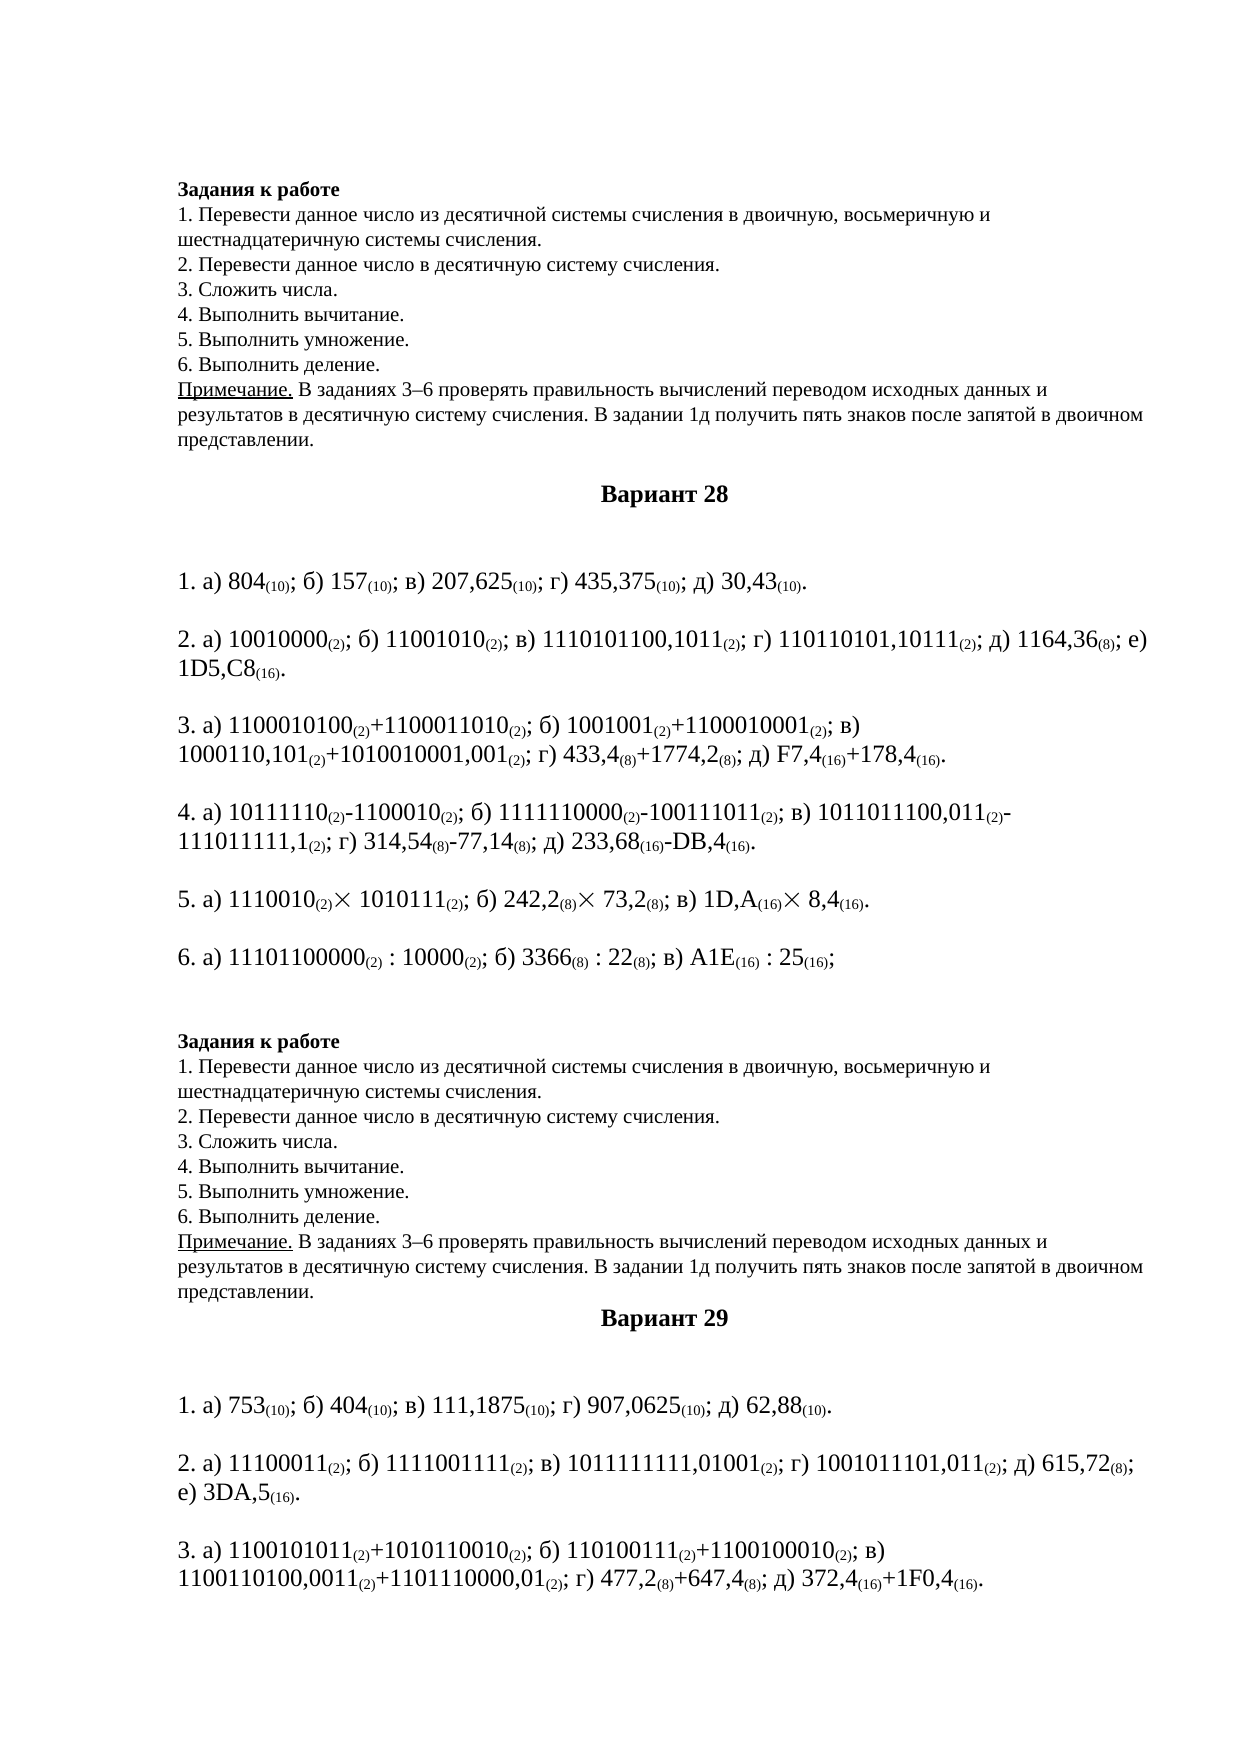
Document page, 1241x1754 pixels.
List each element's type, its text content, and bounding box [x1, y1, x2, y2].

text 4. а) 10111110(2)-1100010(2); б) 1111110000(2)-100111011(2); в) 1011011100,011(2)-111011111,1(2); г) 314,54(8)-77,14(8); д) 233,68(16)-DB,4(16). [177, 797, 1152, 855]
text 4. Выполнить вычитание. [177, 1153, 1152, 1178]
text 3. а) 1100101011(2)+1010110010(2); б) 110100111(2)+1100100010(2); в) 1100110100,0011(2)+1101110000,01(2); г) 477,2(8)+647,4(8); д) 372,4(16)+1F0,4(16). [177, 1535, 1152, 1592]
text Вариант 28 [177, 479, 1152, 508]
text Задания к работе [177, 1028, 1152, 1053]
text 2. а) 11100011(2); б) 1111001111(2); в) 1011111111,01001(2); г) 1001011101,011(2); д) 615,72(8); е) 3DA,5(16). [177, 1448, 1152, 1506]
text 5. Выполнить умножение. [177, 326, 1152, 351]
text 3. Сложить числа. [177, 1128, 1152, 1153]
text 6. а) 11101100000(2) : 10000(2); б) 3366(8) : 22(8); в) A1E(16) : 25(16); [177, 942, 1152, 971]
text Вариант 29 [177, 1303, 1152, 1332]
text 3. а) 1100010100(2)+1100011010(2); б) 1001001(2)+1100010001(2); в) 1000110,101(2)+1010010001,001(2); г) 433,4(8)+1774,2(8); д) F7,4(16)+178,4(16). [177, 711, 1152, 768]
text Примечание. В заданиях 3–6 проверять правильность вычислений переводом исходных данных и результатов в десятичную систему счисления. В задании 1д получить пять знаков после запятой в двоичном представлении. [177, 1228, 1152, 1303]
text Задания к работе [177, 176, 1152, 201]
text 2. Перевести данное число в десятичную систему счисления. [177, 251, 1152, 276]
text 4. Выполнить вычитание. [177, 301, 1152, 326]
text 2. а) 10010000(2); б) 11001010(2); в) 1110101100,1011(2); г) 110110101,10111(2); д) 1164,36(8); е) 1D5,C8(16). [177, 624, 1152, 681]
text Примечание. В заданиях 3–6 проверять правильность вычислений переводом исходных данных и результатов в десятичную систему счисления. В задании 1д получить пять знаков после запятой в двоичном представлении. [177, 376, 1152, 451]
text 5. а) 1110010(2) 1010111(2); б) 242,2(8) 73,2(8); в) 1D,A(16) 8,4(16). [177, 884, 1152, 913]
text 6. Выполнить деление. [177, 351, 1152, 376]
text 1. Перевести данное число из десятичной системы счисления в двоичную, восьмеричную и шестнадцатеричную системы счисления. [177, 201, 1152, 251]
text 3. Сложить числа. [177, 276, 1152, 301]
text 1. Перевести данное число из десятичной системы счисления в двоичную, восьмеричную и шестнадцатеричную системы счисления. [177, 1053, 1152, 1103]
text 6. Выполнить деление. [177, 1203, 1152, 1228]
text 5. Выполнить умножение. [177, 1178, 1152, 1203]
text 1. а) 804(10); б) 157(10); в) 207,625(10); г) 435,375(10); д) 30,43(10). [177, 566, 1152, 595]
text 2. Перевести данное число в десятичную систему счисления. [177, 1103, 1152, 1128]
text 1. а) 753(10); б) 404(10); в) 111,1875(10); г) 907,0625(10); д) 62,88(10). [177, 1390, 1152, 1419]
